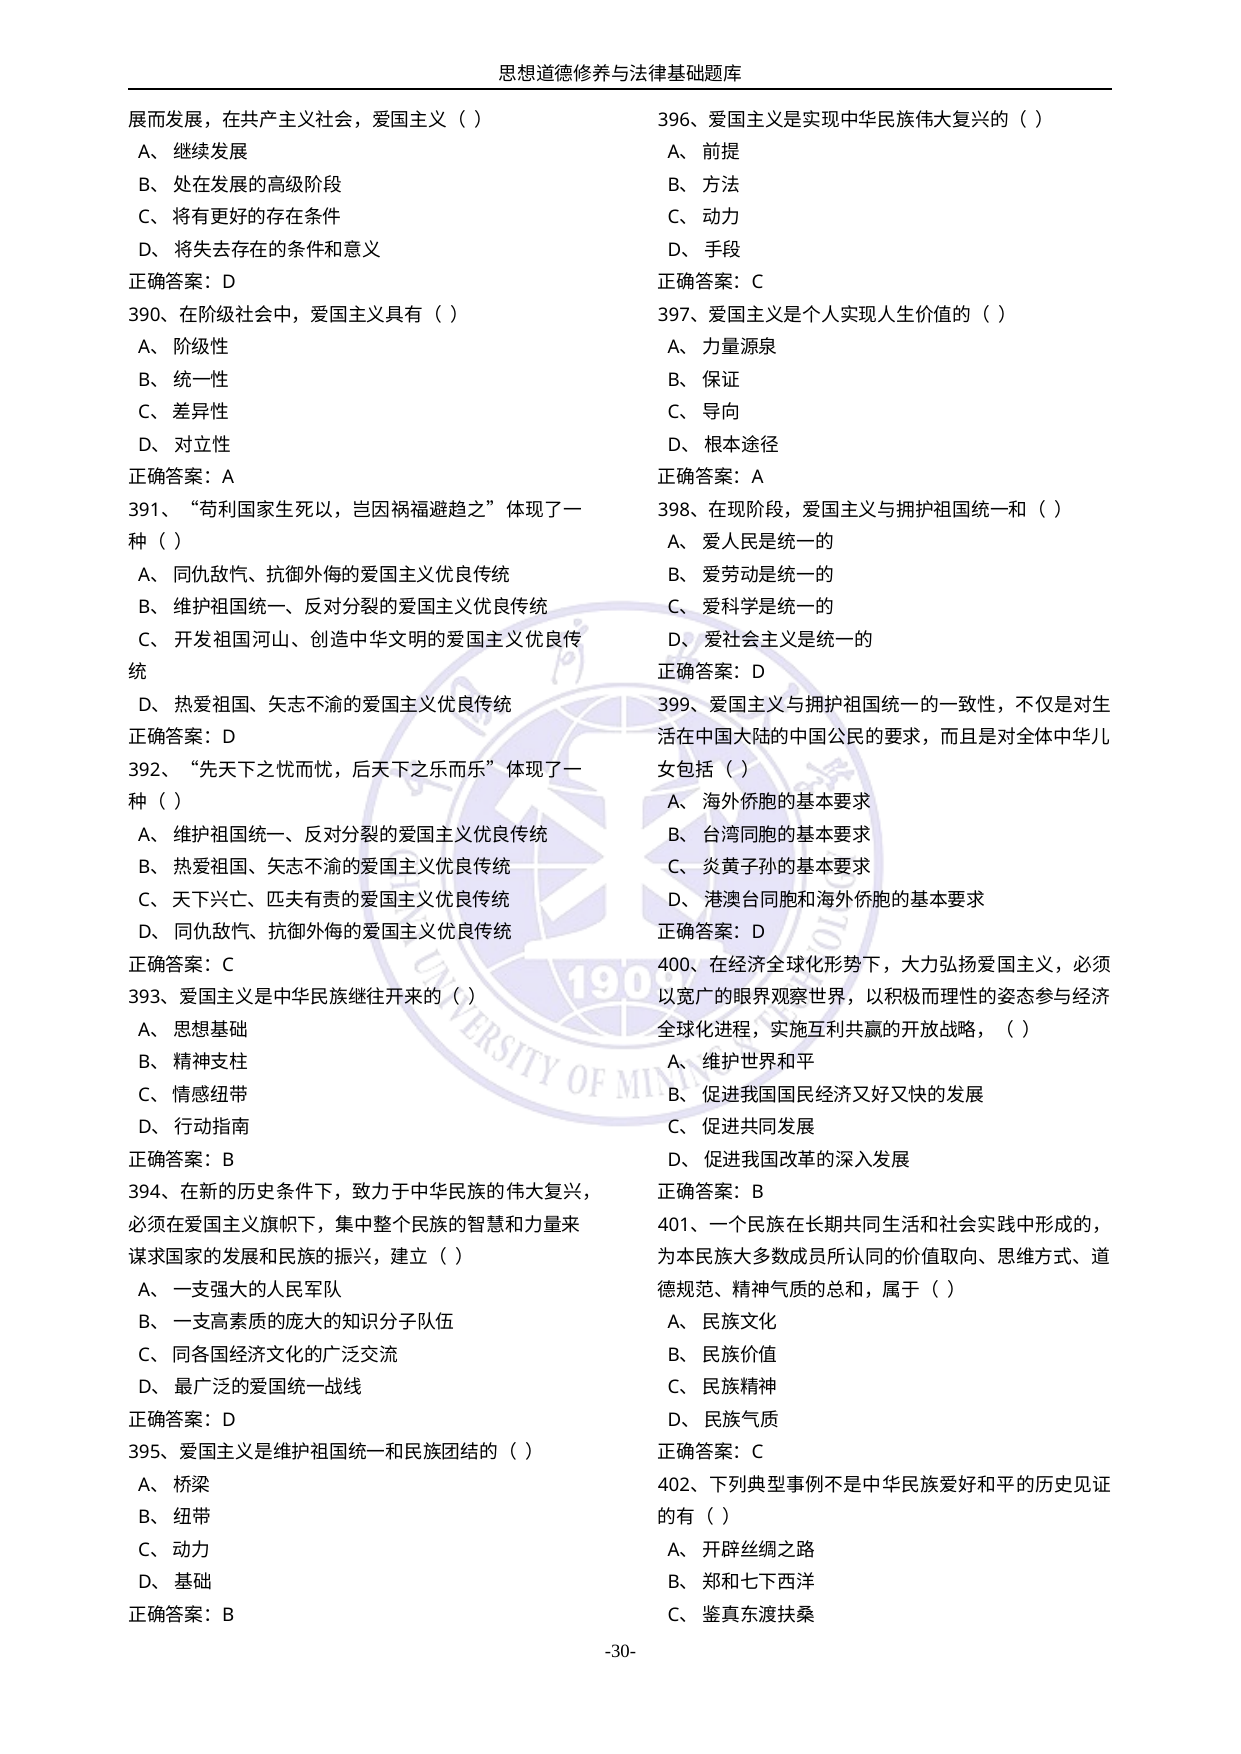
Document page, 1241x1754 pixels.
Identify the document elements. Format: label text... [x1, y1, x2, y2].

text 正确答案：C 397、爱国主义是个人实现人生价值的（ ） A、 力量源泉 B、 保证 C、 导向 D、 根本途径 [658, 264, 1112, 459]
text 正确答案：D 399、爱国主义与拥护祖国统一的一致性，不仅是对生活在中国大陆的中国公民的要求，而且是对全体中华儿女包括（ ） A、 海外侨胞的基本要求 B、 台湾同胞的基本要求 C、 炎黄子孙的基本要求 D、 港澳台同胞和海外侨胞的基本要求 [658, 654, 1112, 914]
text 正确答案：A 398、在现阶段，爱国主义与拥护祖国统一和（ ） A、 爱人民是统一的 B、 爱劳动是统一的 C、 爱科学是统一的 D、 爱社会主义是统一的 [658, 459, 1112, 654]
text 正确答案：B 401、一个民族在长期共同生活和社会实践中形成的，为本民族大多数成员所认同的价值取向、思维方式、道德规范、精神气质的总和，属于（ ） A、 民族文化 B、 民族价值 C、 民族精神 D、 民族气质 [658, 1174, 1112, 1434]
text 正确答案：B 394、在新的历史条件下，致力于中华民族的伟大复兴，必须在爱国主义旗帜下，集中整个民族的智慧和力量来谋求国家的发展和民族的振兴，建立（ ） A、 一支强大的人民军队 B、 一支高素质的庞大的知识分子队伍 C、 同各国经济文化的广泛交流 D、 最广泛的爱国统一战线 [128, 1142, 583, 1402]
text 正确答案：D 390、在阶级社会中，爱国主义具有（ ） A、 阶级性 B、 统一性 C、 差异性 D、 对立性 [128, 264, 583, 459]
text 正确答案：D 389、爱国主义随着国家的产生而产生，随着国家的发展而发展，在共产主义社会，爱国主义（ ） A、 继续发展 B、 处在发展的高级阶段 C、 将有更好的存在条件 D、 将失去存在的条件和意义 [128, 102, 583, 264]
text 正确答案：D 400、在经济全球化形势下，大力弘扬爱国主义，必须以宽广的眼界观察世界，以积极而理性的姿态参与经济全球化进程，实施互利共赢的开放战略，（ ） A、 维护世界和平 B、 促进我国国民经济又好又快的发展 C、 促进共同发展 D、 促进我国改革的深入发展 [658, 914, 1112, 1174]
text 正确答案：C 402、下列典型事例不是中华民族爱好和平的历史见证的有（ ） A、 开辟丝绸之路 B、 郑和七下西洋 C、 鉴真东渡扶桑 D、 大禹倾心治水 [658, 1434, 1112, 1629]
text 正确答案：C 393、爱国主义是中华民族继往开来的（ ） A、 思想基础 B、 精神支柱 C、 情感纽带 D、 行动指南 [128, 947, 583, 1142]
text 正确答案：D 392、“先天下之忧而忧，后天下之乐而乐”体现了一种（ ） A、 维护祖国统一、反对分裂的爱国主义优良传统 B、 热爱祖国、矢志不渝的爱国主义优良传统 C、 天下兴亡、匹夫有责的爱国主义优良传统 D、 同仇敌忾、抗御外侮的爱国主义优良传统 [128, 719, 583, 947]
text 正确答案：A 391、“苟利国家生死以，岂因祸福避趋之”体现了一种（ ） A、 同仇敌忾、抗御外侮的爱国主义优良传统 B、 维护祖国统一、反对分裂的爱国主义优良传统 C、 开发祖国河山、创造中华文明的爱国主义优良传统 D、 热爱祖国、矢志不渝的爱国主义优良传统 [128, 459, 583, 719]
text 正确答案：D 395、爱国主义是维护祖国统一和民族团结的（ ） A、 桥梁 B、 纽带 C、 动力 D、 基础 [128, 1402, 583, 1597]
text 正确答案：B 396、爱国主义是实现中华民族伟大复兴的（ ） A、 前提 B、 方法 C、 动力 D、 手段 [128, 1597, 583, 1629]
text 正确答案：B 396、爱国主义是实现中华民族伟大复兴的（ ） A、 前提 B、 方法 C、 动力 D、 手段 [658, 102, 1112, 264]
